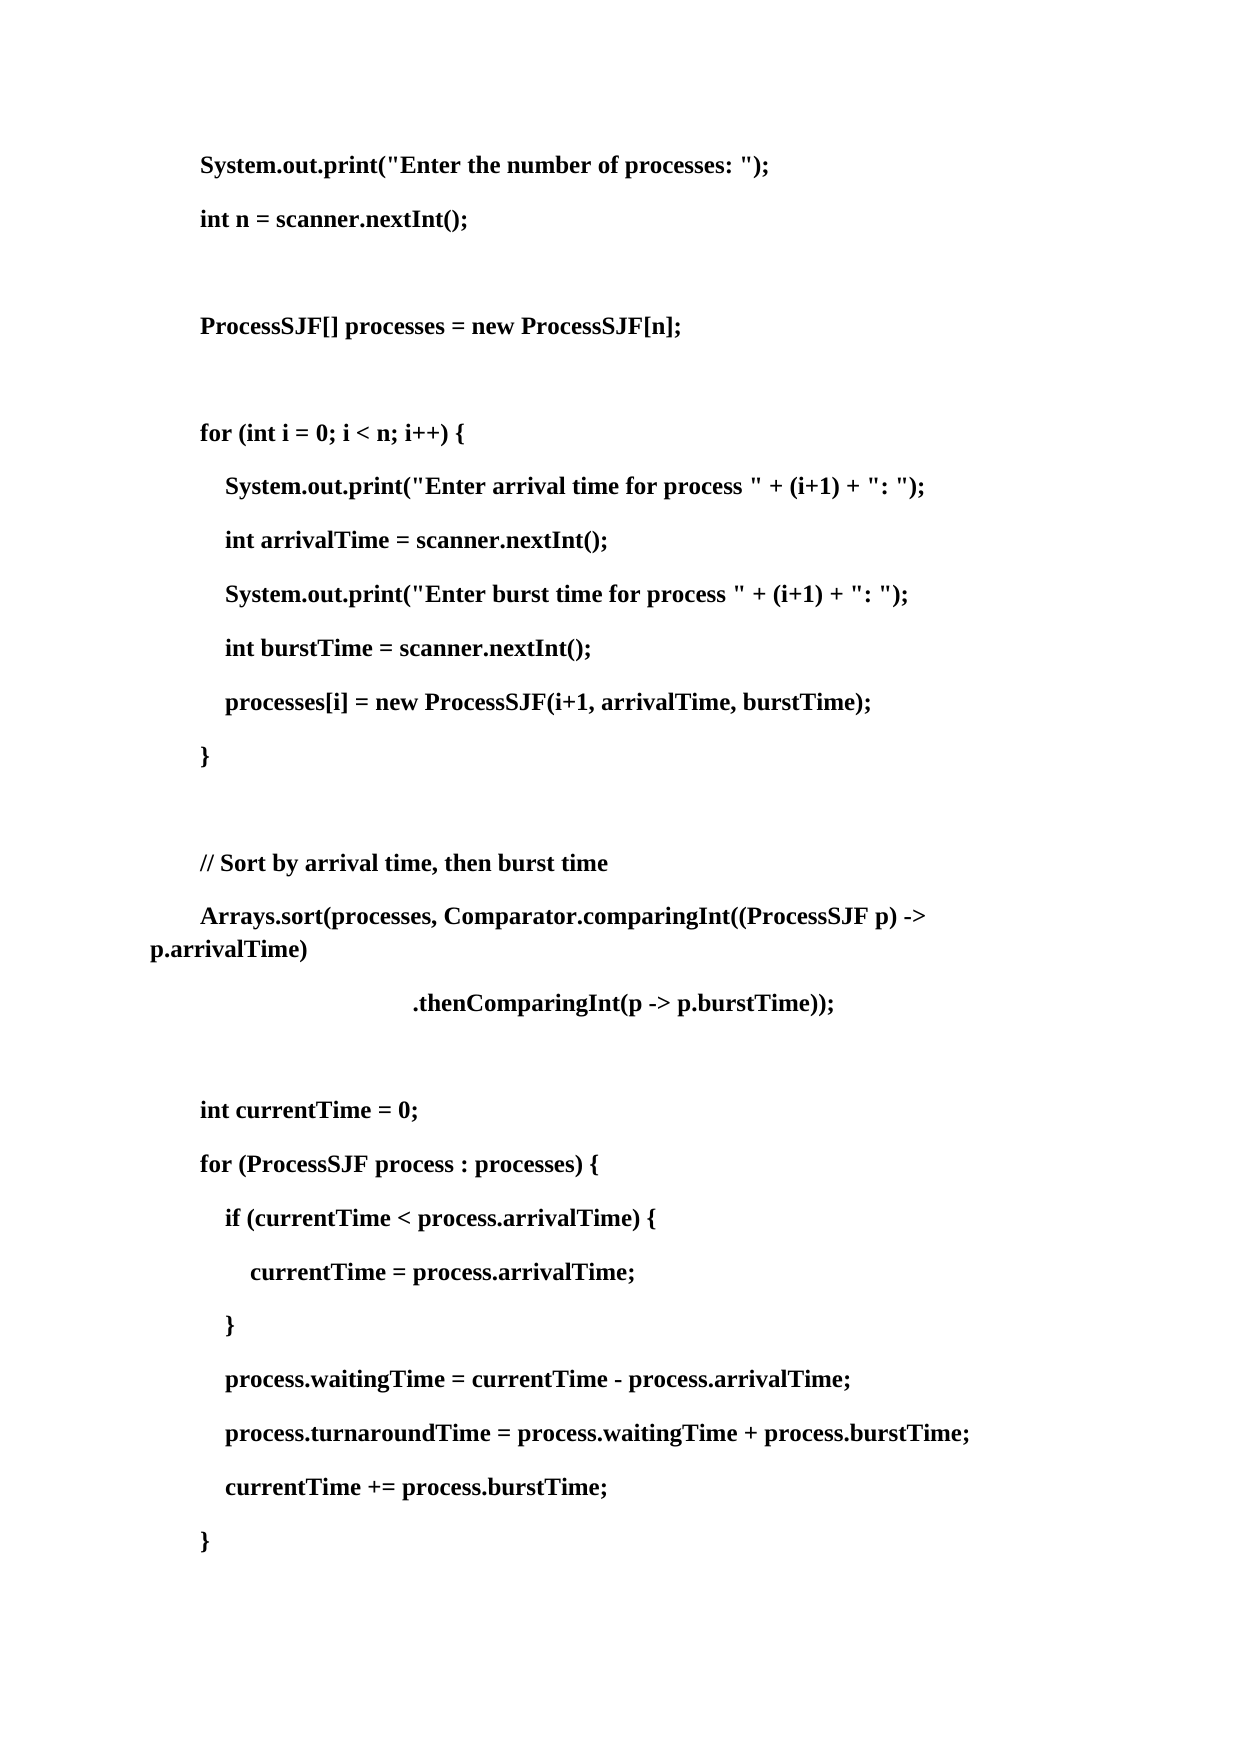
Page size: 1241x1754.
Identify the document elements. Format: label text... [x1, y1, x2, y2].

text process.turnaroundTime = process.waitingTime + process.burstTime; [150, 1418, 1090, 1447]
text int burstTime = scanner.nextInt(); [150, 633, 1090, 662]
text if (currentTime < process.arrivalTime) { [150, 1203, 1090, 1232]
text for (int i = 0; i < n; i++) { [150, 418, 1090, 446]
text for (ProcessSJF process : processes) { [150, 1149, 1090, 1178]
text System.out.print("Enter burst time for process " + (i+1) + ": "); [150, 579, 1090, 608]
text .thenComparingInt(p -> p.burstTime)); [150, 988, 1090, 1017]
text int currentTime = 0; [150, 1095, 1090, 1124]
text System.out.print("Enter arrival time for process " + (i+1) + ": "); [150, 471, 1090, 500]
text int arrivalTime = scanner.nextInt(); [150, 525, 1090, 554]
text int n = scanner.nextInt(); [150, 204, 1090, 233]
text ProcessSJF[] processes = new ProcessSJF[n]; [150, 311, 1090, 339]
text Arrays.sort(processes, Comparator.comparingInt((ProcessSJF p) -> p.arrivalTime) [150, 901, 1090, 963]
text currentTime = process.arrivalTime; [150, 1257, 1090, 1286]
text } [150, 1526, 1090, 1555]
text currentTime += process.burstTime; [150, 1472, 1090, 1501]
text System.out.print("Enter the number of processes: "); [150, 150, 1090, 179]
text // Sort by arrival time, then burst time [150, 848, 1090, 876]
text } [150, 741, 1090, 769]
text } [150, 1311, 1090, 1339]
text process.waitingTime = currentTime - process.arrivalTime; [150, 1364, 1090, 1393]
text processes[i] = new ProcessSJF(i+1, arrivalTime, burstTime); [150, 687, 1090, 716]
